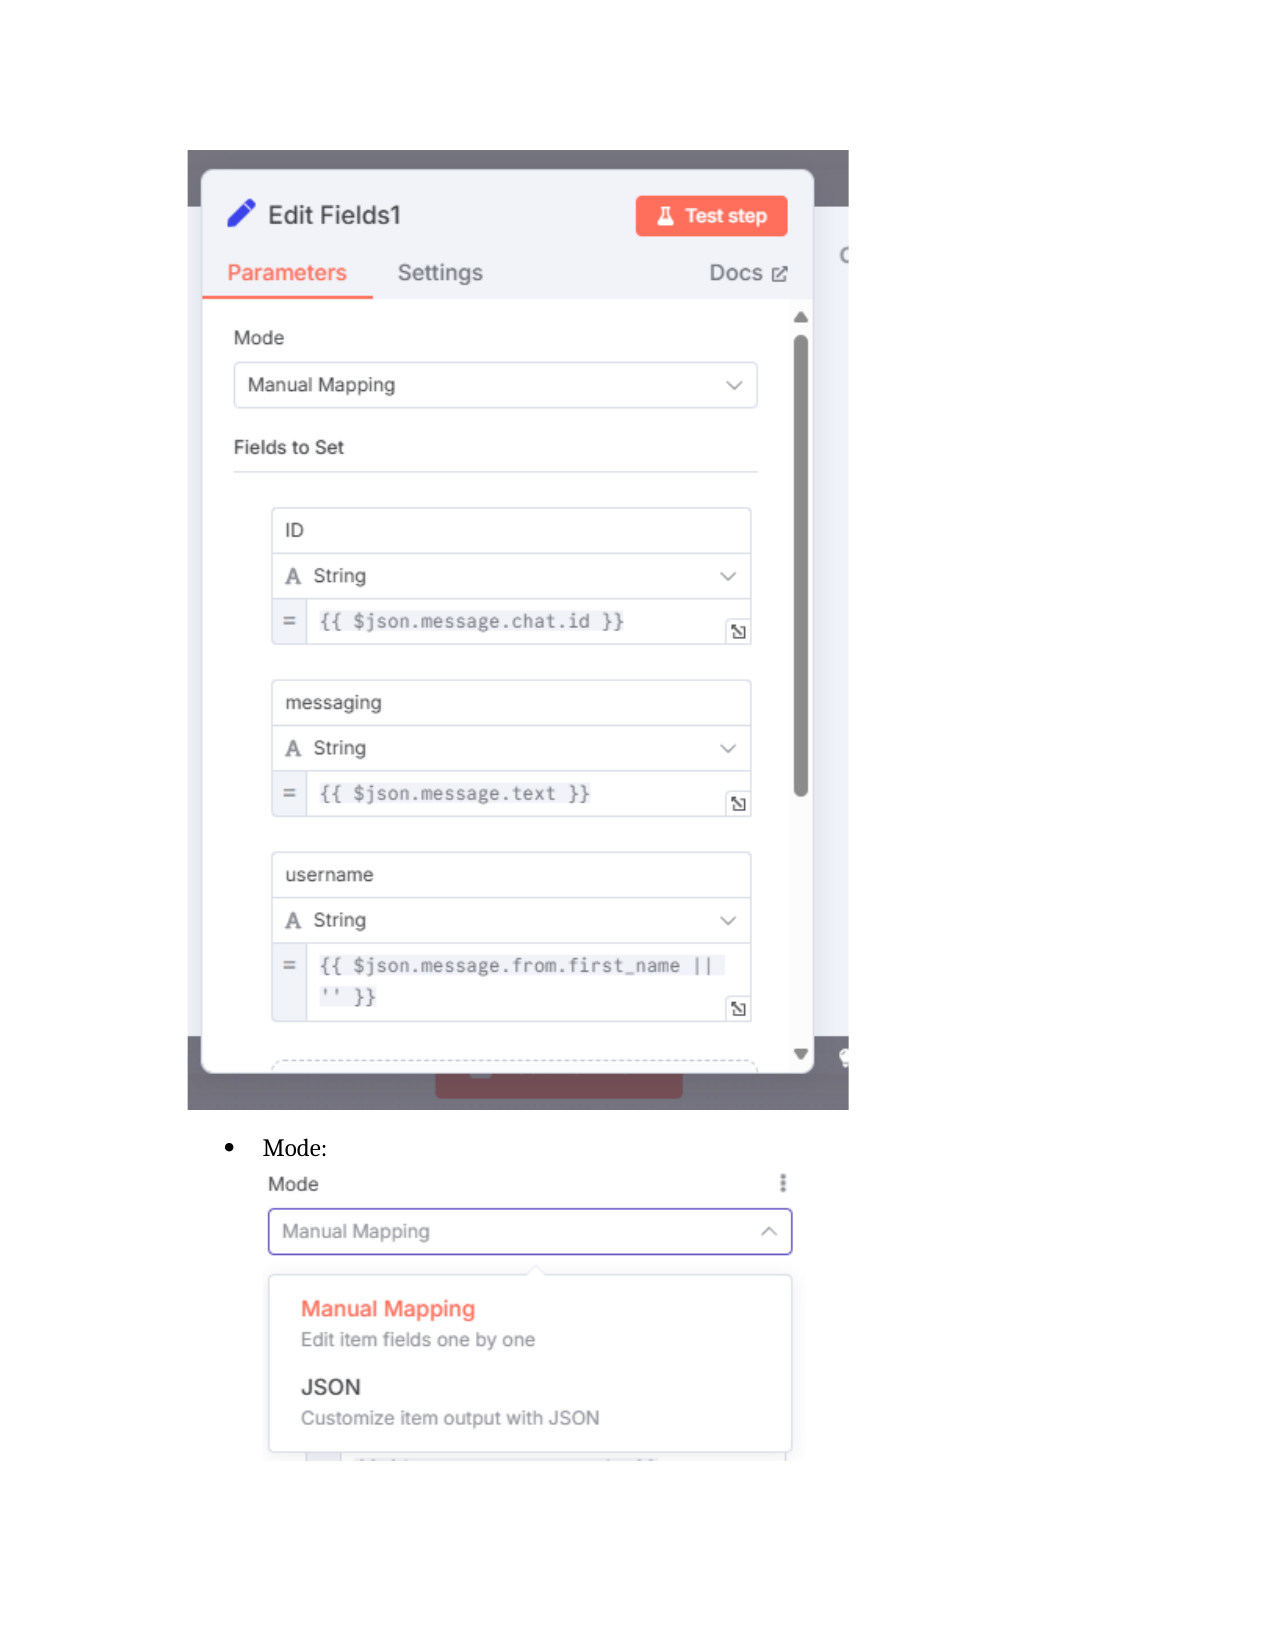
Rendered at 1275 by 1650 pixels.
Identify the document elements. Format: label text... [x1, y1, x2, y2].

picture [187, 150, 849, 1110]
picture [262, 1166, 807, 1461]
